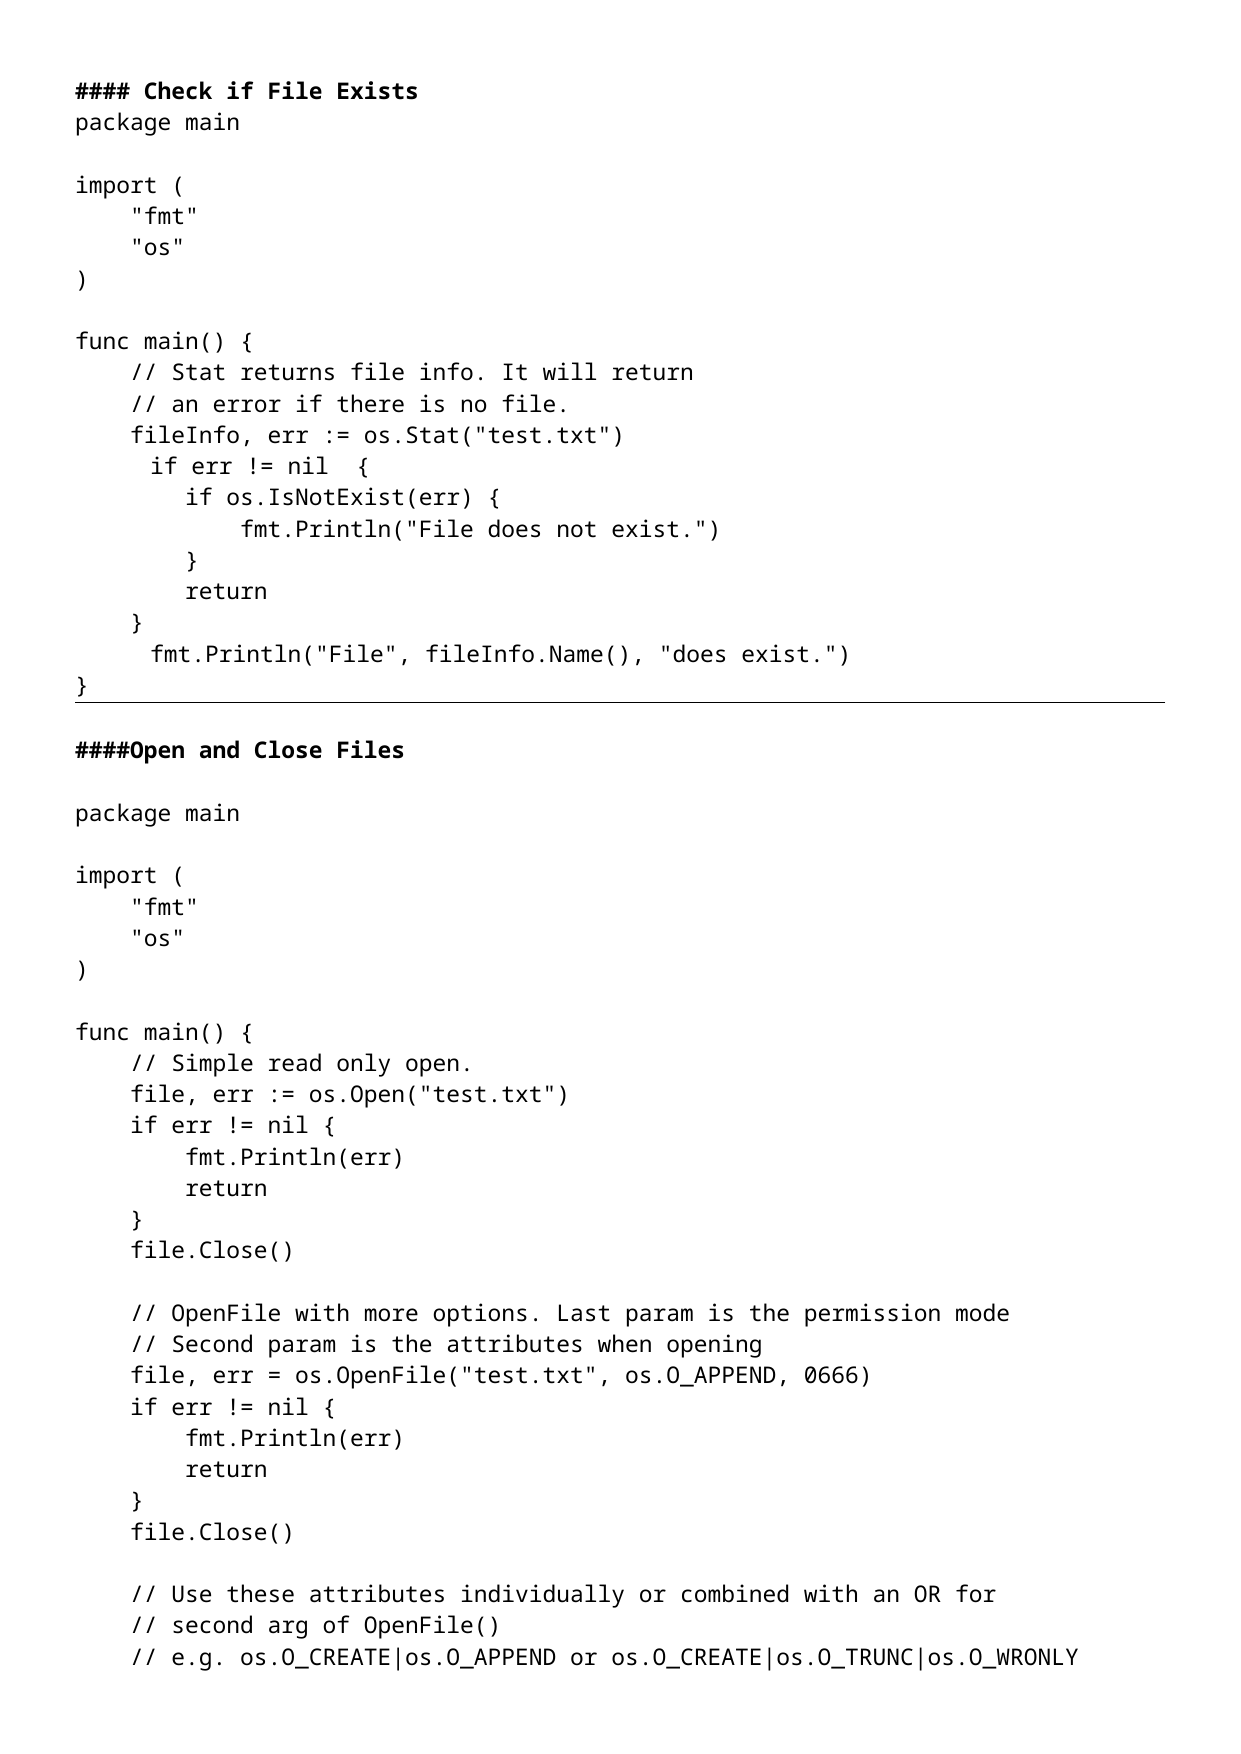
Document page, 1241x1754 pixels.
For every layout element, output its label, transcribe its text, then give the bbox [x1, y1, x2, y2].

text // second arg of OpenFile() [75, 1609, 1165, 1641]
text } [75, 544, 1165, 575]
text return [75, 575, 1165, 606]
text // e.g. os.O_CREATE|os.O_APPEND or os.O_CREATE|os.O_TRUNC|os.O_WRONLY [75, 1641, 1165, 1672]
text ####Open and Close Files [75, 734, 1165, 766]
text if err != nil { [75, 450, 1165, 481]
text // Simple read only open. [75, 1047, 1165, 1078]
text "fmt" [75, 200, 1165, 231]
text } [75, 669, 1165, 702]
text // Stat returns file info. It will return [75, 356, 1165, 387]
text // Use these attributes individually or combined with an OR for [75, 1578, 1165, 1609]
text file, err = os.OpenFile("test.txt", os.O_APPEND, 0666) [75, 1359, 1165, 1391]
text func main() { [75, 325, 1165, 356]
text fmt.Println("File does not exist.") [75, 512, 1165, 544]
text import ( [75, 169, 1165, 200]
text // Second param is the attributes when opening [75, 1328, 1165, 1359]
text file, err := os.Open("test.txt") [75, 1078, 1165, 1109]
text return [75, 1453, 1165, 1484]
text // an error if there is no file. [75, 387, 1165, 419]
text package main [75, 797, 1165, 828]
text import ( [75, 859, 1165, 891]
text package main [75, 106, 1165, 137]
text "os" [75, 231, 1165, 262]
text // OpenFile with more options. Last param is the permission mode [75, 1297, 1165, 1328]
text } [75, 606, 1165, 637]
text #### Check if File Exists [75, 75, 1165, 106]
text fmt.Println(err) [75, 1422, 1165, 1453]
text file.Close() [75, 1516, 1165, 1547]
text "fmt" [75, 891, 1165, 922]
text fmt.Println(err) [75, 1141, 1165, 1172]
text ) [75, 953, 1165, 984]
text "os" [75, 922, 1165, 953]
text fmt.Println("File", fileInfo.Name(), "does exist.") [75, 637, 1165, 669]
text file.Close() [75, 1234, 1165, 1266]
text if err != nil { [75, 1391, 1165, 1422]
text } [75, 1203, 1165, 1234]
text return [75, 1172, 1165, 1203]
text ) [75, 262, 1165, 294]
text fileInfo, err := os.Stat("test.txt") [75, 419, 1165, 450]
text func main() { [75, 1016, 1165, 1047]
text if os.IsNotExist(err) { [75, 481, 1165, 512]
text if err != nil { [75, 1109, 1165, 1141]
text } [75, 1484, 1165, 1516]
